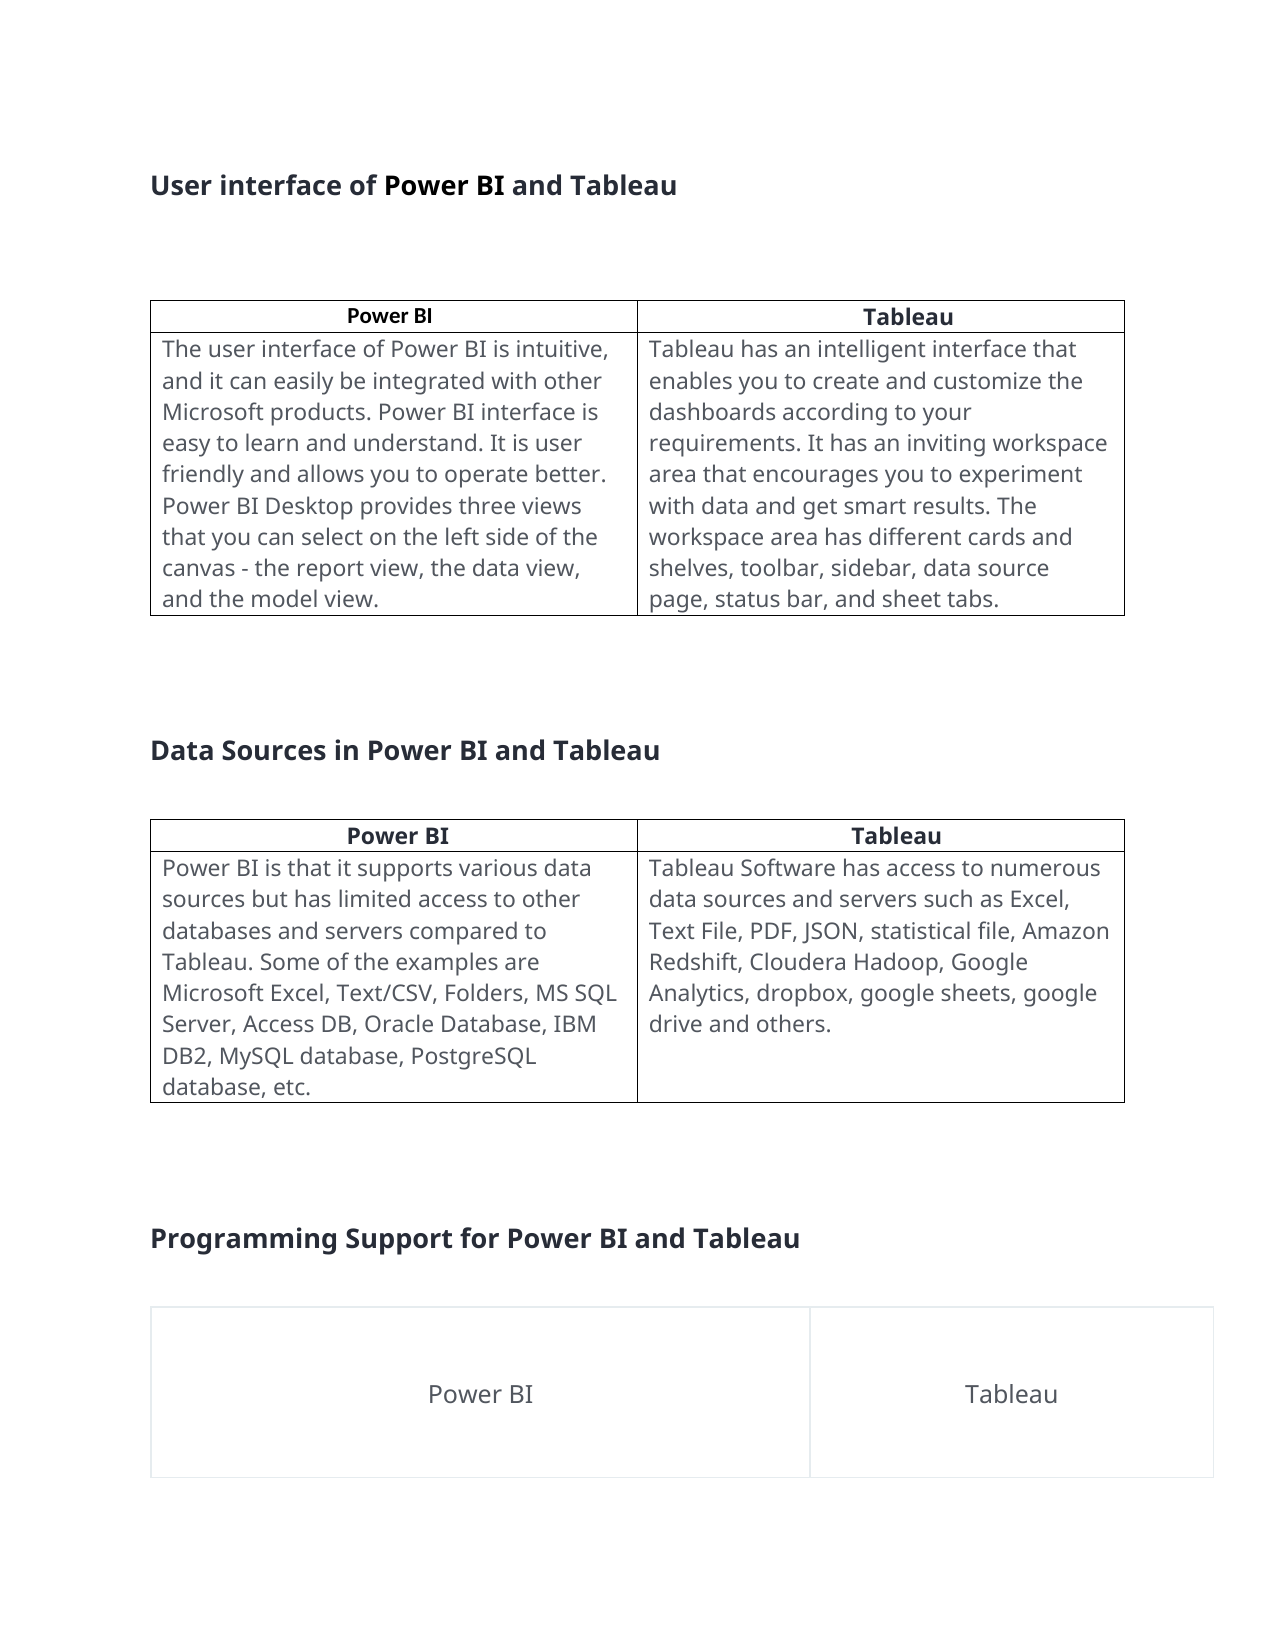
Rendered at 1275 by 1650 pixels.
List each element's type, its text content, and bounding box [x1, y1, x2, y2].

subtitle Data Sources in Power BI and Tableau [150, 716, 1125, 769]
table_header Tableau [638, 301, 1124, 332]
table_header Tableau [811, 1308, 1213, 1477]
table_header Power BI [151, 301, 637, 332]
table_cell Tableau Software has access to numerous data sources and servers such as Excel, Text File, PDF, JSON, statistical file, Amazon Redshift, Cloudera Hadoop, Google Analytics, dropbox, google sheets, google drive and others. [638, 852, 1124, 1102]
subtitle Programming Support for Power BI and Tableau [150, 1203, 1125, 1256]
subtitle User interface of Power BI and Tableau [150, 150, 1125, 203]
table_cell Tableau has an intelligent interface that enables you to create and customize the dashboards according to your requirements. It has an inviting workspace area that encourages you to experiment with data and get smart results. The workspace area has different cards and shelves, toolbar, sidebar, data source page, status bar, and sheet tabs. [638, 333, 1124, 614]
table_cell The user interface of Power BI is intuitive, and it can easily be integrated with other Microsoft products. Power BI interface is easy to learn and understand. It is user friendly and allows you to operate better. Power BI Desktop provides three views that you can select on the left side of the canvas - the report view, the data view, and the model view. [151, 333, 637, 614]
table_cell Power BI is that it supports various data sources but has limited access to other databases and servers compared to Tableau. Some of the examples are Microsoft Excel, Text/CSV, Folders, MS SQL Server, Access DB, Oracle Database, IBM DB2, MySQL database, PostgreSQL database, etc. [151, 852, 637, 1102]
table_header Tableau [638, 820, 1124, 851]
table_header Power BI [151, 820, 637, 851]
table_header Power BI [152, 1308, 809, 1477]
